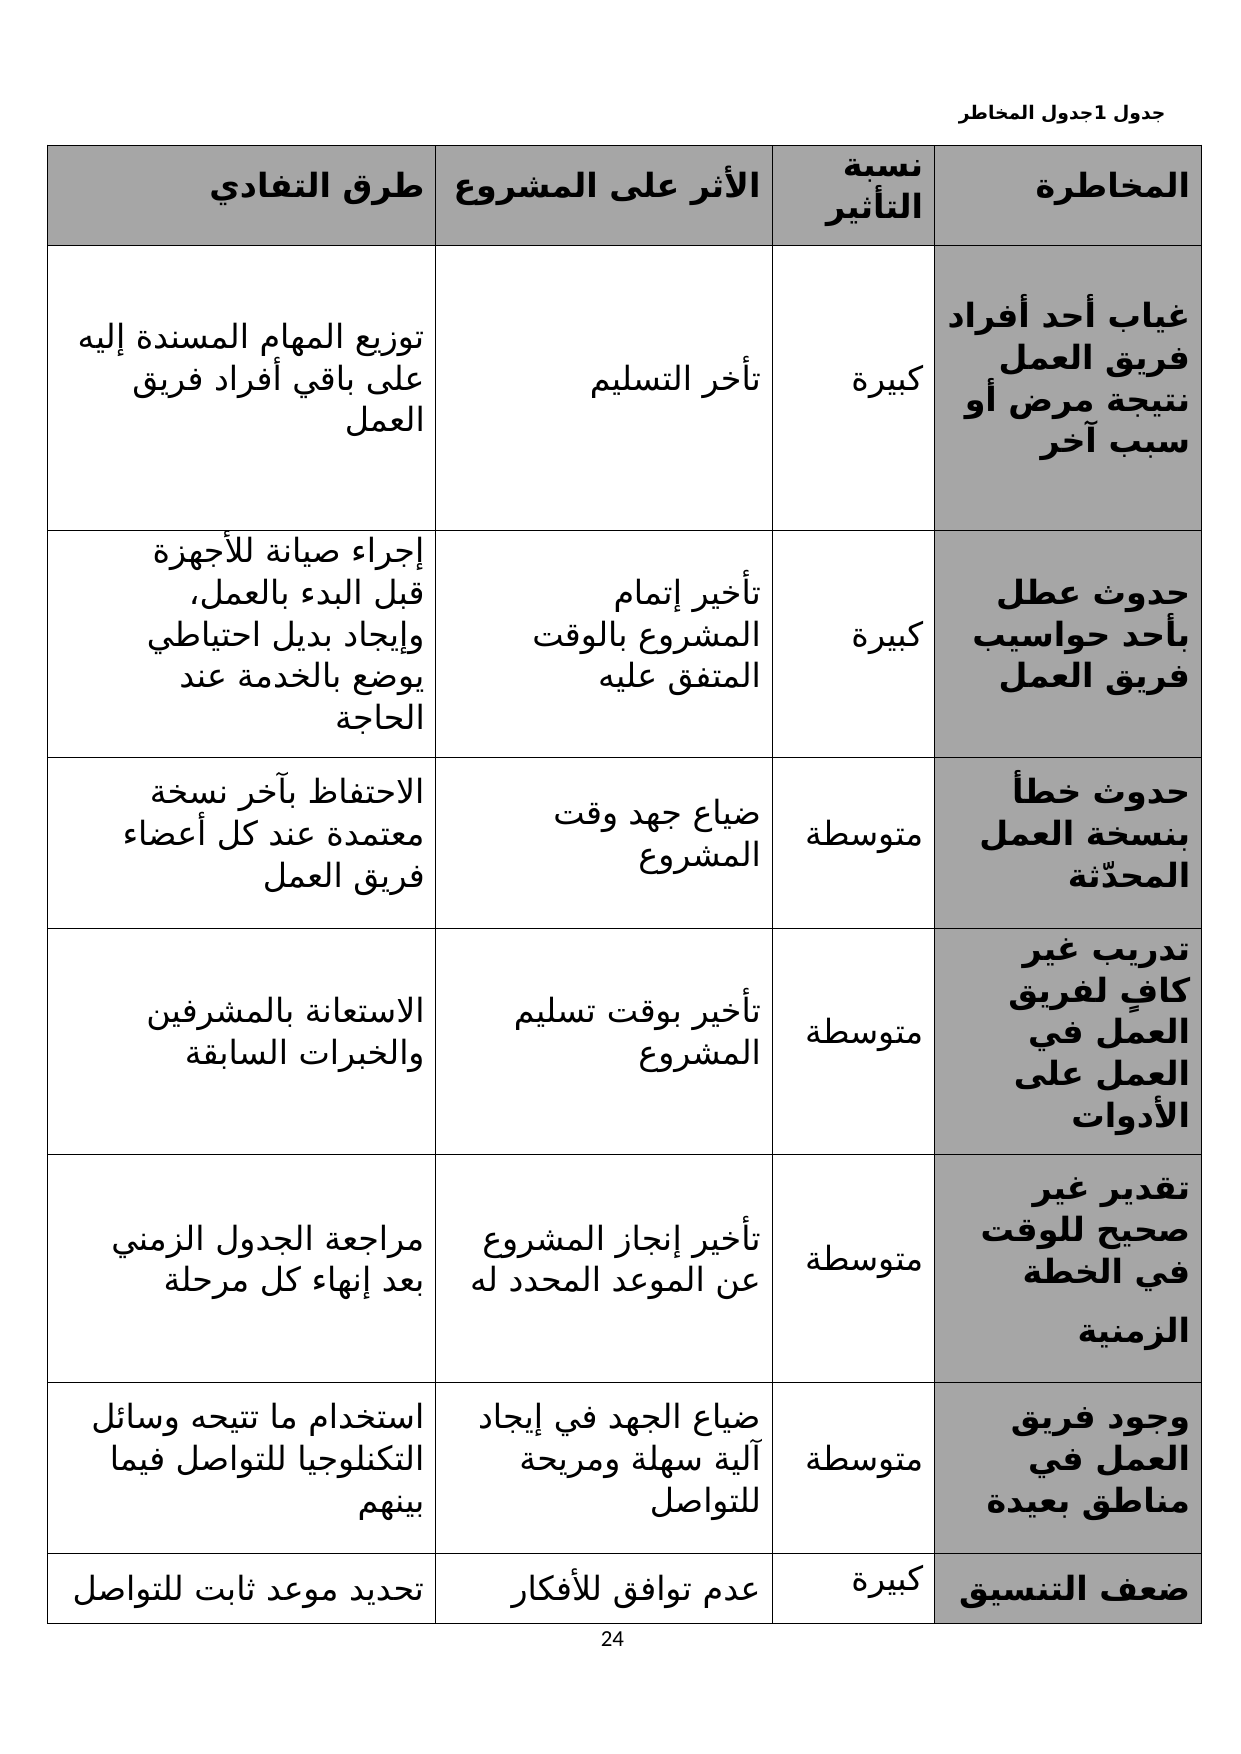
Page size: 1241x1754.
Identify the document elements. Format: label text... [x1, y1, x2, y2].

table_cell مراجعة الجدول الزمني بعد إنهاء كل مرحلة [48, 1155, 435, 1382]
table_cell متوسطة [773, 1383, 934, 1553]
table_cell متوسطة [773, 929, 934, 1154]
table_header المخاطرة [935, 146, 1201, 245]
table_cell حدوث خطأ بنسخة العمل المحدّثة [935, 758, 1201, 928]
table_cell إجراء صيانة للأجهزة قبل البدء بالعمل، وإيجاد بديل احتياطي يوضع بالخدمة عند الحاجة [48, 531, 435, 757]
table_cell تقدير غير صحيح للوقت في الخطة الزمنية [935, 1155, 1201, 1382]
table_cell ضياع جهد وقت المشروع [436, 758, 772, 928]
table_cell تأخير إنجاز المشروع عن الموعد المحدد له [436, 1155, 772, 1382]
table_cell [48, 1554, 435, 1623]
table_cell حدوث عطل بأحد حواسيب فريق العمل [935, 531, 1201, 757]
table_cell الاحتفاظ بآخر نسخة معتمدة عند كل أعضاء فريق العمل [48, 758, 435, 928]
text جدول 1جدول المخاطر [59, 102, 1165, 124]
table_header طرق التفادي [48, 146, 435, 245]
table_cell وجود فريق العمل في مناطق بعيدة [935, 1383, 1201, 1553]
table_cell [436, 1554, 772, 1623]
table_cell متوسطة [773, 758, 934, 928]
table_cell تأخير إتمام المشروع بالوقت المتفق عليه [436, 531, 772, 757]
table_header نسبة التأثير [773, 146, 934, 245]
table_cell ضياع الجهد في إيجاد آلية سهلة ومريحة للتواصل [436, 1383, 772, 1553]
table_cell الاستعانة بالمشرفين والخبرات السابقة [48, 929, 435, 1154]
table_cell توزيع المهام المسندة إليه على باقي أفراد فريق العمل [48, 246, 435, 530]
table_header الأثر على المشروع [436, 146, 772, 245]
table_cell غياب أحد أفراد فريق العمل نتيجة مرض أو سبب آخر [935, 246, 1201, 530]
table_cell استخدام ما تتيحه وسائل التكنلوجيا للتواصل فيما بينهم [48, 1383, 435, 1553]
table_cell كبيرة [773, 1554, 934, 1623]
table_cell متوسطة [773, 1155, 934, 1382]
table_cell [935, 1554, 1201, 1623]
table_cell تأخر التسليم [436, 246, 772, 530]
table_cell كبيرة [773, 246, 934, 530]
table_cell كبيرة [773, 531, 934, 757]
table_cell تأخير بوقت تسليم المشروع [436, 929, 772, 1154]
table_cell تدريب غير كافٍ لفريق العمل في العمل على الأدوات [935, 929, 1201, 1154]
